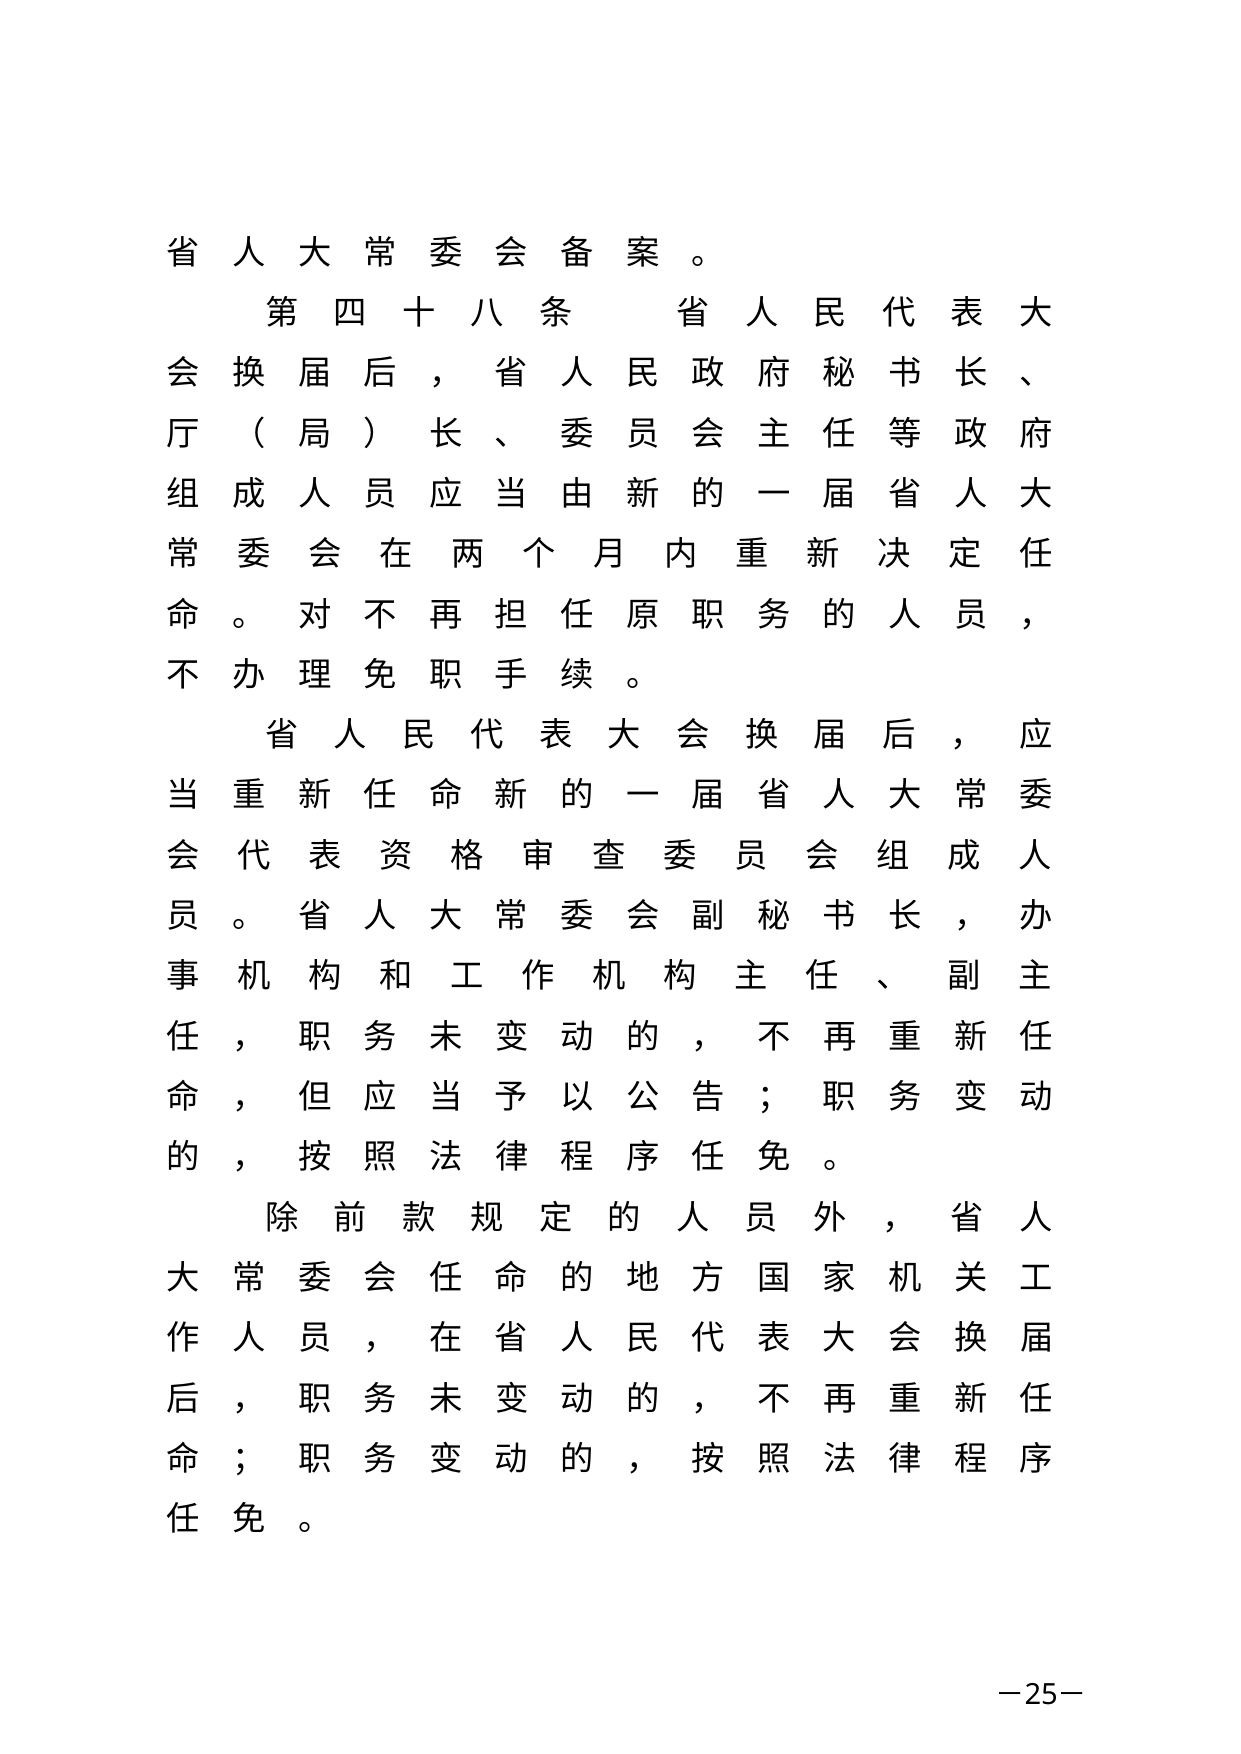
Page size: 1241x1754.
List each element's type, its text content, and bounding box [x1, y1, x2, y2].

text 省人民代表大会换届后，应当重新任命新的一届省人大常委会代表资格审查委员会组成人员。省人大常委会副秘书长，办事机构和工作机构主任、副主任，职务未变动的，不再重新任命，但应当予以公告；职务变动的，按照法律程序任免。 [167, 702, 1085, 1184]
text 除前款规定的人员外，省人大常委会任命的地方国家机关工作人员，在省人民代表大会换届后，职务未变动的，不再重新任命；职务变动的，按照法律程序任免。 [167, 1184, 1085, 1546]
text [167, 219, 1085, 280]
text 第四十八条 省人民代表大会换届后，省人民政府秘书长、厅（局）长、委员会主任等政府组成人员应当由新的一届省人大常委会在两个月内重新决定任命。对不再担任原职务的人员，不办理免职手续。 [167, 280, 1085, 702]
